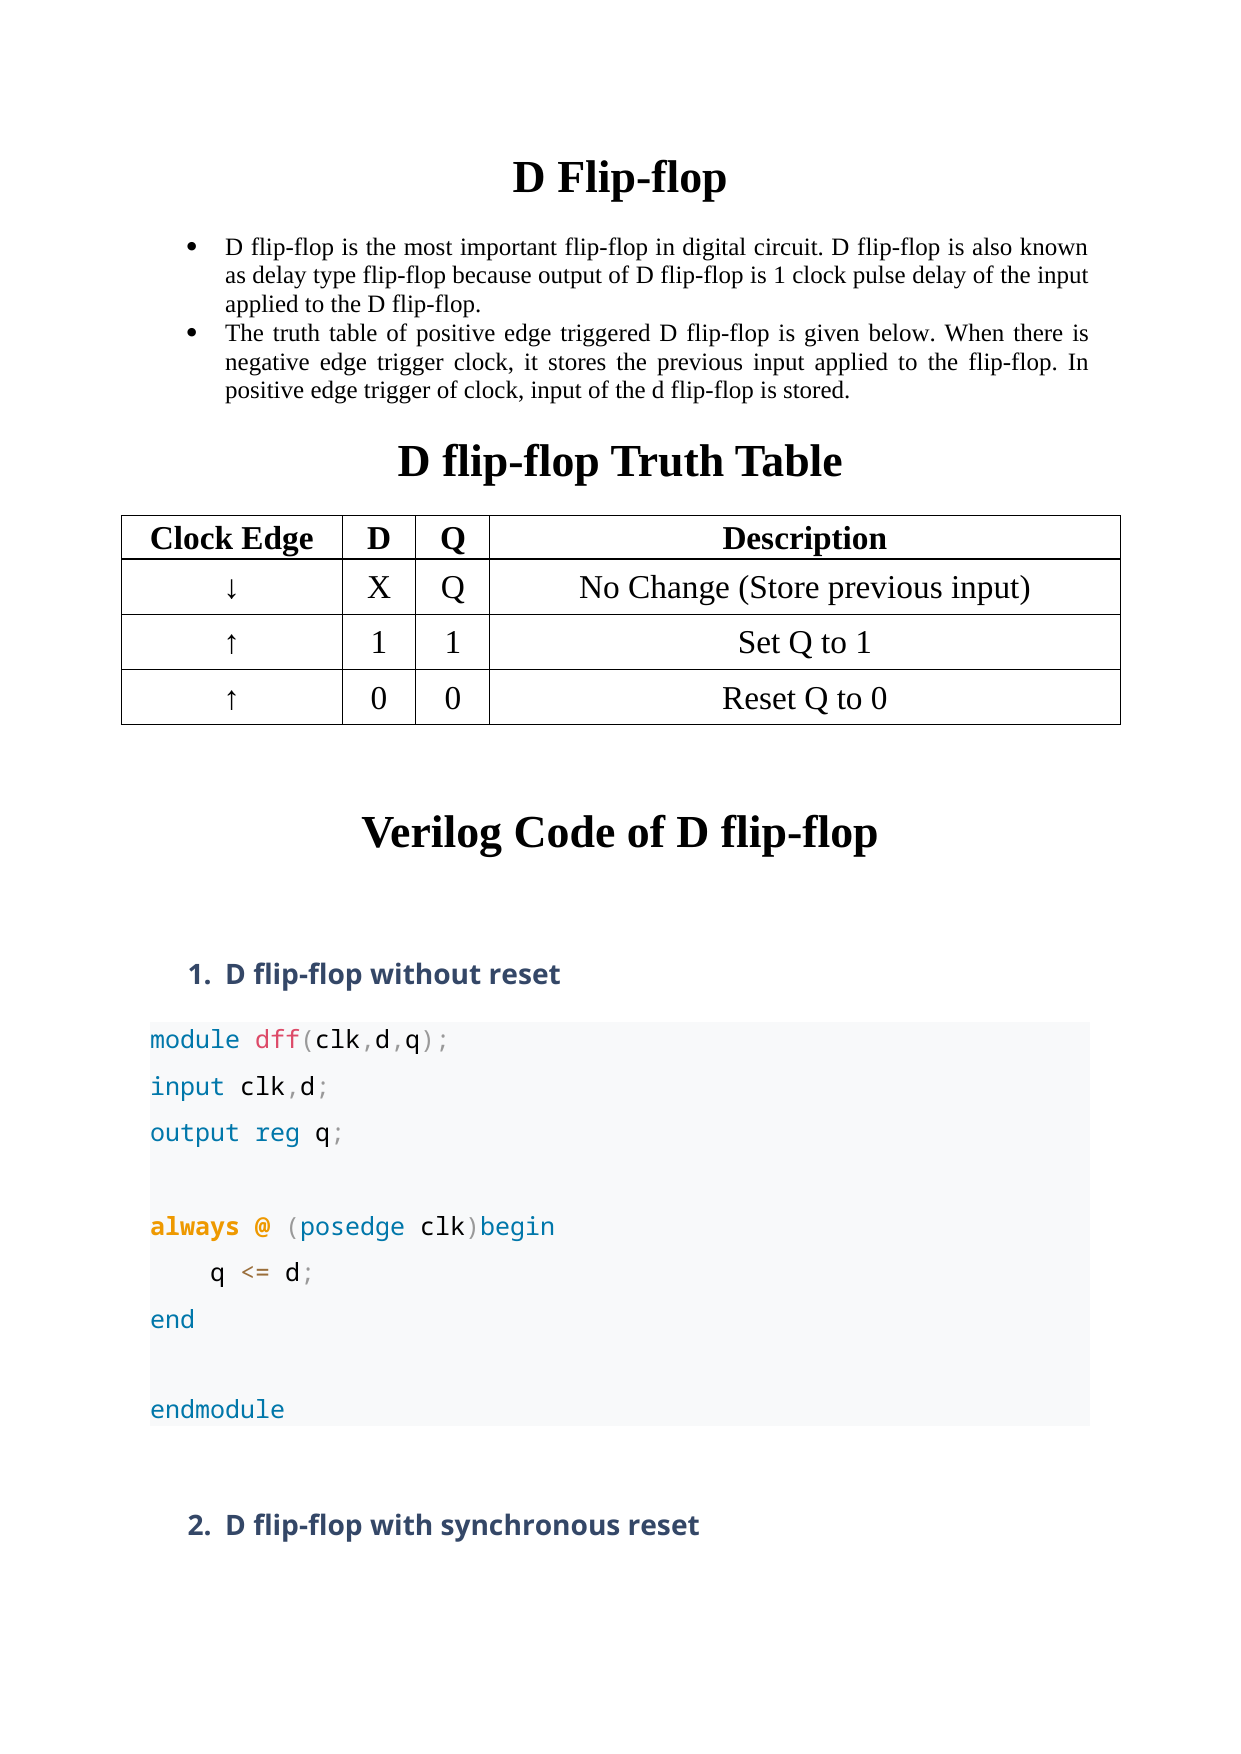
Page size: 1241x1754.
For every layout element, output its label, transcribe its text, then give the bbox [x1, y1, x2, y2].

table_header Q [416, 516, 489, 558]
table_cell No Change (Store previous input) [490, 560, 1120, 614]
text endmodule [150, 1392, 1090, 1426]
table_cell X [343, 560, 415, 614]
table_cell Set Q to 1 [490, 615, 1120, 669]
table_cell 1 [416, 615, 489, 669]
text Verilog Code of D flip-flop [150, 805, 1090, 858]
list D flip-flop with synchronous reset [187, 1506, 1090, 1544]
table_cell 0 [416, 670, 489, 724]
text D flip-flop Truth Table [150, 433, 1090, 486]
table_header Clock Edge [122, 516, 342, 558]
text q <= d; [150, 1255, 1090, 1289]
text D Flip-flop [150, 150, 1090, 203]
list D flip-flop without reset [187, 954, 1090, 993]
table_cell ↑ [122, 670, 342, 724]
table_cell ↓ [122, 560, 342, 614]
table_cell 0 [343, 670, 415, 724]
list D flip-flop is the most important flip-flop in digital circuit. D flip-flop is also known as delay type flip-flop because output of D flip-flop is 1 clock pulse delay of the input applied to the D flip-flop. [187, 232, 1090, 318]
text input clk,d; [150, 1068, 1090, 1102]
text end [150, 1301, 1090, 1335]
table_cell 1 [343, 615, 415, 669]
table_header Description [490, 516, 1120, 558]
text output reg q; [150, 1115, 1090, 1149]
text always @ (posedge clk)begin [150, 1208, 1090, 1242]
table_cell ↑ [122, 615, 342, 669]
table_cell Reset Q to 0 [490, 670, 1120, 724]
table_cell Q [416, 560, 489, 614]
text module dff(clk,d,q); [150, 1022, 1090, 1056]
table_header D [343, 516, 415, 558]
list The truth table of positive edge triggered D flip-flop is given below. When there is negative edge trigger clock, it stores the previous input applied to the flip-flop. In positive edge trigger of clock, input of the d flip-flop is stored. [187, 318, 1090, 404]
